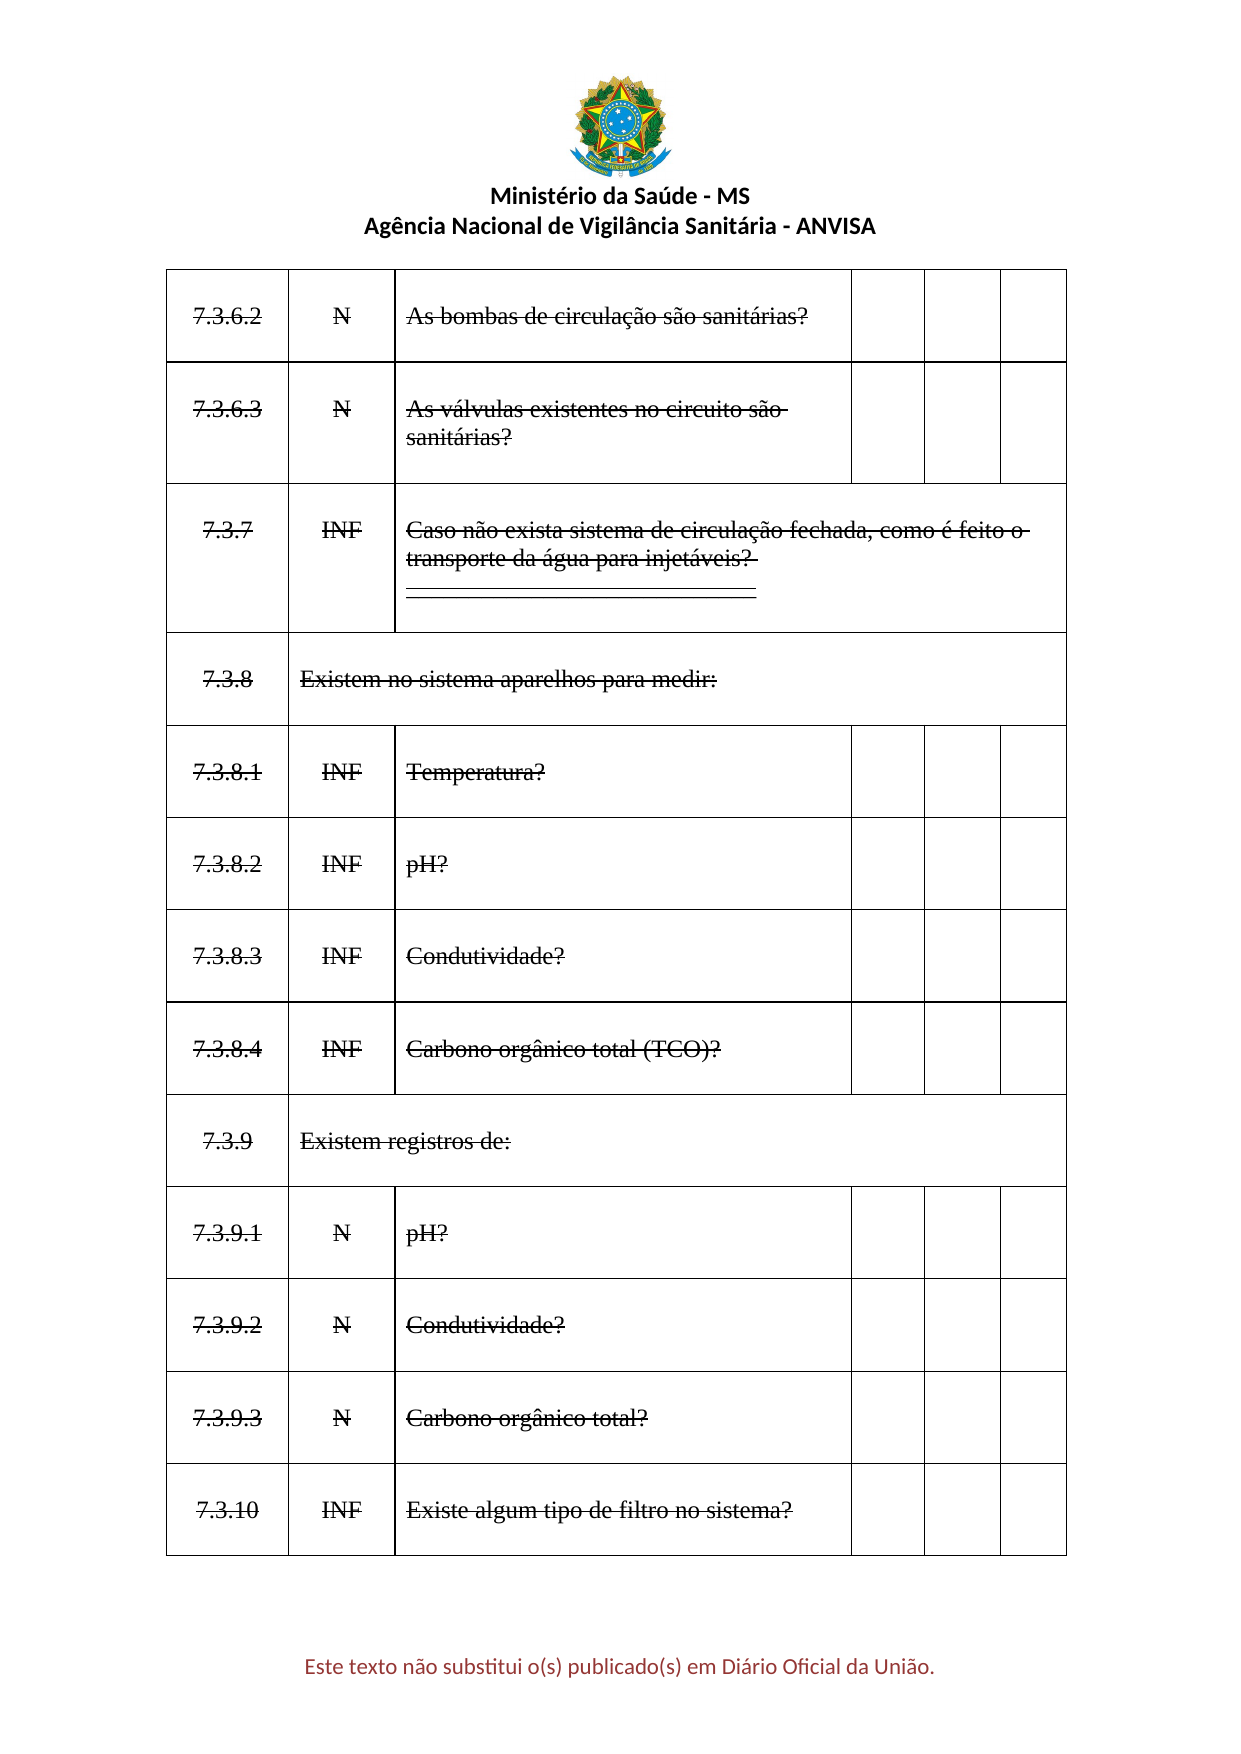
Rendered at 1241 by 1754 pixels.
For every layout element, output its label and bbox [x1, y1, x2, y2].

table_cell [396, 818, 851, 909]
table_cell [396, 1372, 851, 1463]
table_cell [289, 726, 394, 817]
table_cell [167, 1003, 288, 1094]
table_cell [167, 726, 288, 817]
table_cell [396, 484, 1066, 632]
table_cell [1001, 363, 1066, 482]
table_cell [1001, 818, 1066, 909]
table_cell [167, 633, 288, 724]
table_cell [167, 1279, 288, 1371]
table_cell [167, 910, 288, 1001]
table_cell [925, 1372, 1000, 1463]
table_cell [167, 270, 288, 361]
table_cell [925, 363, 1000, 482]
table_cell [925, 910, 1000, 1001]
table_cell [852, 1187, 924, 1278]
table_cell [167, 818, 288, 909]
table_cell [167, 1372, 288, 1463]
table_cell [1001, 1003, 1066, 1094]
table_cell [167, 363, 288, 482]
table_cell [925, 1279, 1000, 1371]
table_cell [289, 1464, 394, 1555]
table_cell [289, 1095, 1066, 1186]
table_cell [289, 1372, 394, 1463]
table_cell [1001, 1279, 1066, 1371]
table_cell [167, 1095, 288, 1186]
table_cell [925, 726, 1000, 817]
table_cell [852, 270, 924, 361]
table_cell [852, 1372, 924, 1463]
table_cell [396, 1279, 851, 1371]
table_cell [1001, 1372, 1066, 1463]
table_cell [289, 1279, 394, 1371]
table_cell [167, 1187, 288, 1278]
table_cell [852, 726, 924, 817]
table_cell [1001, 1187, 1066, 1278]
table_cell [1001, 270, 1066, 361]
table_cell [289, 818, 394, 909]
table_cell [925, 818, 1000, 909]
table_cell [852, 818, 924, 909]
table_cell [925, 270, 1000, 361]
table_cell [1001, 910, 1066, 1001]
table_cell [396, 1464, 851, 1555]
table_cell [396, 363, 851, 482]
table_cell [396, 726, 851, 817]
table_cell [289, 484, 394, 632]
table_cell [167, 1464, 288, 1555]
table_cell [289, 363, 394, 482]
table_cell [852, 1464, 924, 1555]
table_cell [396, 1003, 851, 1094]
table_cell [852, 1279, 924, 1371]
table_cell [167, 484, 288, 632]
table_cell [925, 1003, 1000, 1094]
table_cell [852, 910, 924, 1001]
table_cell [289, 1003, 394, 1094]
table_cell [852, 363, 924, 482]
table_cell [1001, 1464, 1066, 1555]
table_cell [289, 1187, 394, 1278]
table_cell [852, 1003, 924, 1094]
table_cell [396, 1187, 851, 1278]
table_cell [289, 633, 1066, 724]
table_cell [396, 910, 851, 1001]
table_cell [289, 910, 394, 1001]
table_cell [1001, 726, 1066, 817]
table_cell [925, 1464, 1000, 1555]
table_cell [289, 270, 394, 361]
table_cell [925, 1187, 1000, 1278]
picture [566, 73, 674, 180]
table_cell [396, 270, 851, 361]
